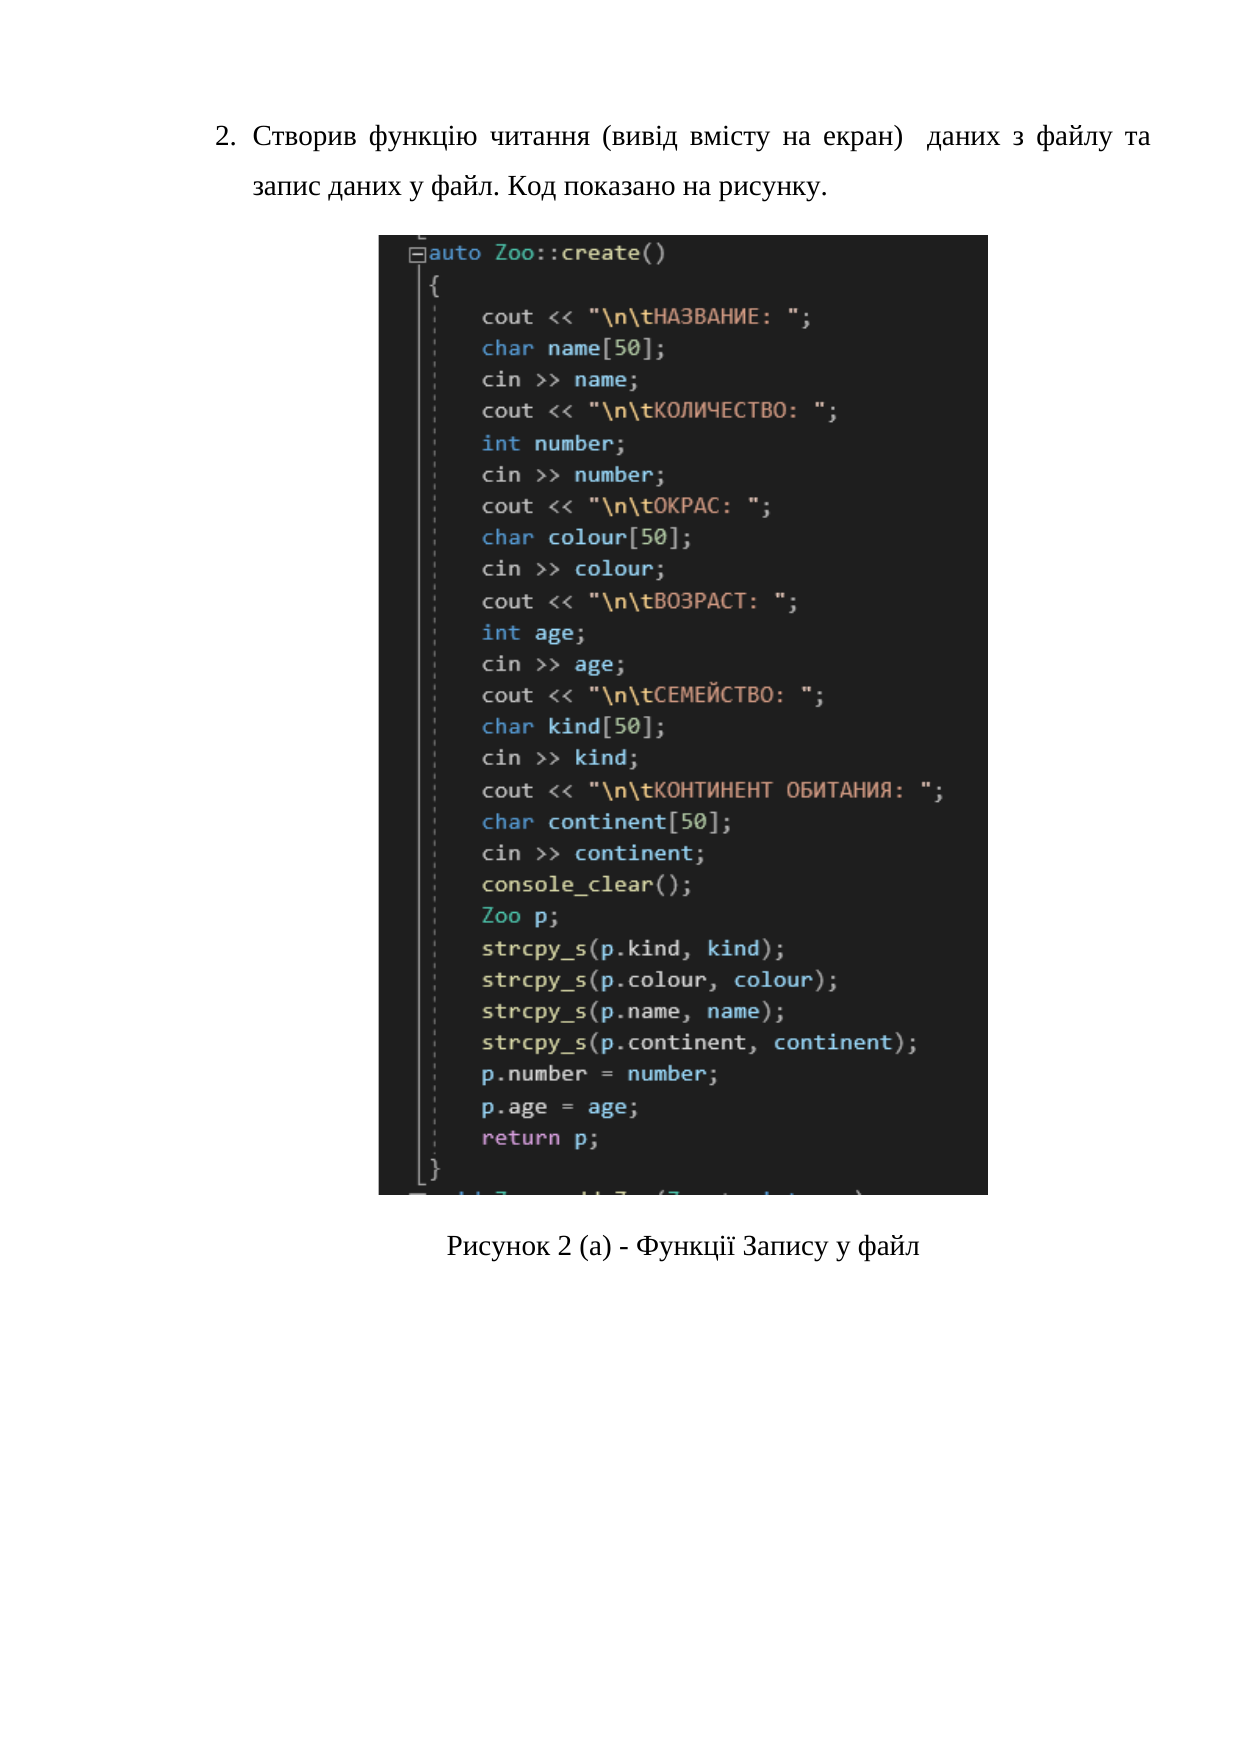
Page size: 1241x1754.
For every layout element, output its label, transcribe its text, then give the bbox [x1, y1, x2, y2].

list Створив функцію читання (вивід вмісту на екран) даних з файлу та запис даних у файл. Код показано на рисунку. [215, 118, 1152, 202]
text Рисунок 2 (а) - Функції Запису у файл [215, 1228, 1152, 1262]
picture [378, 235, 988, 1195]
